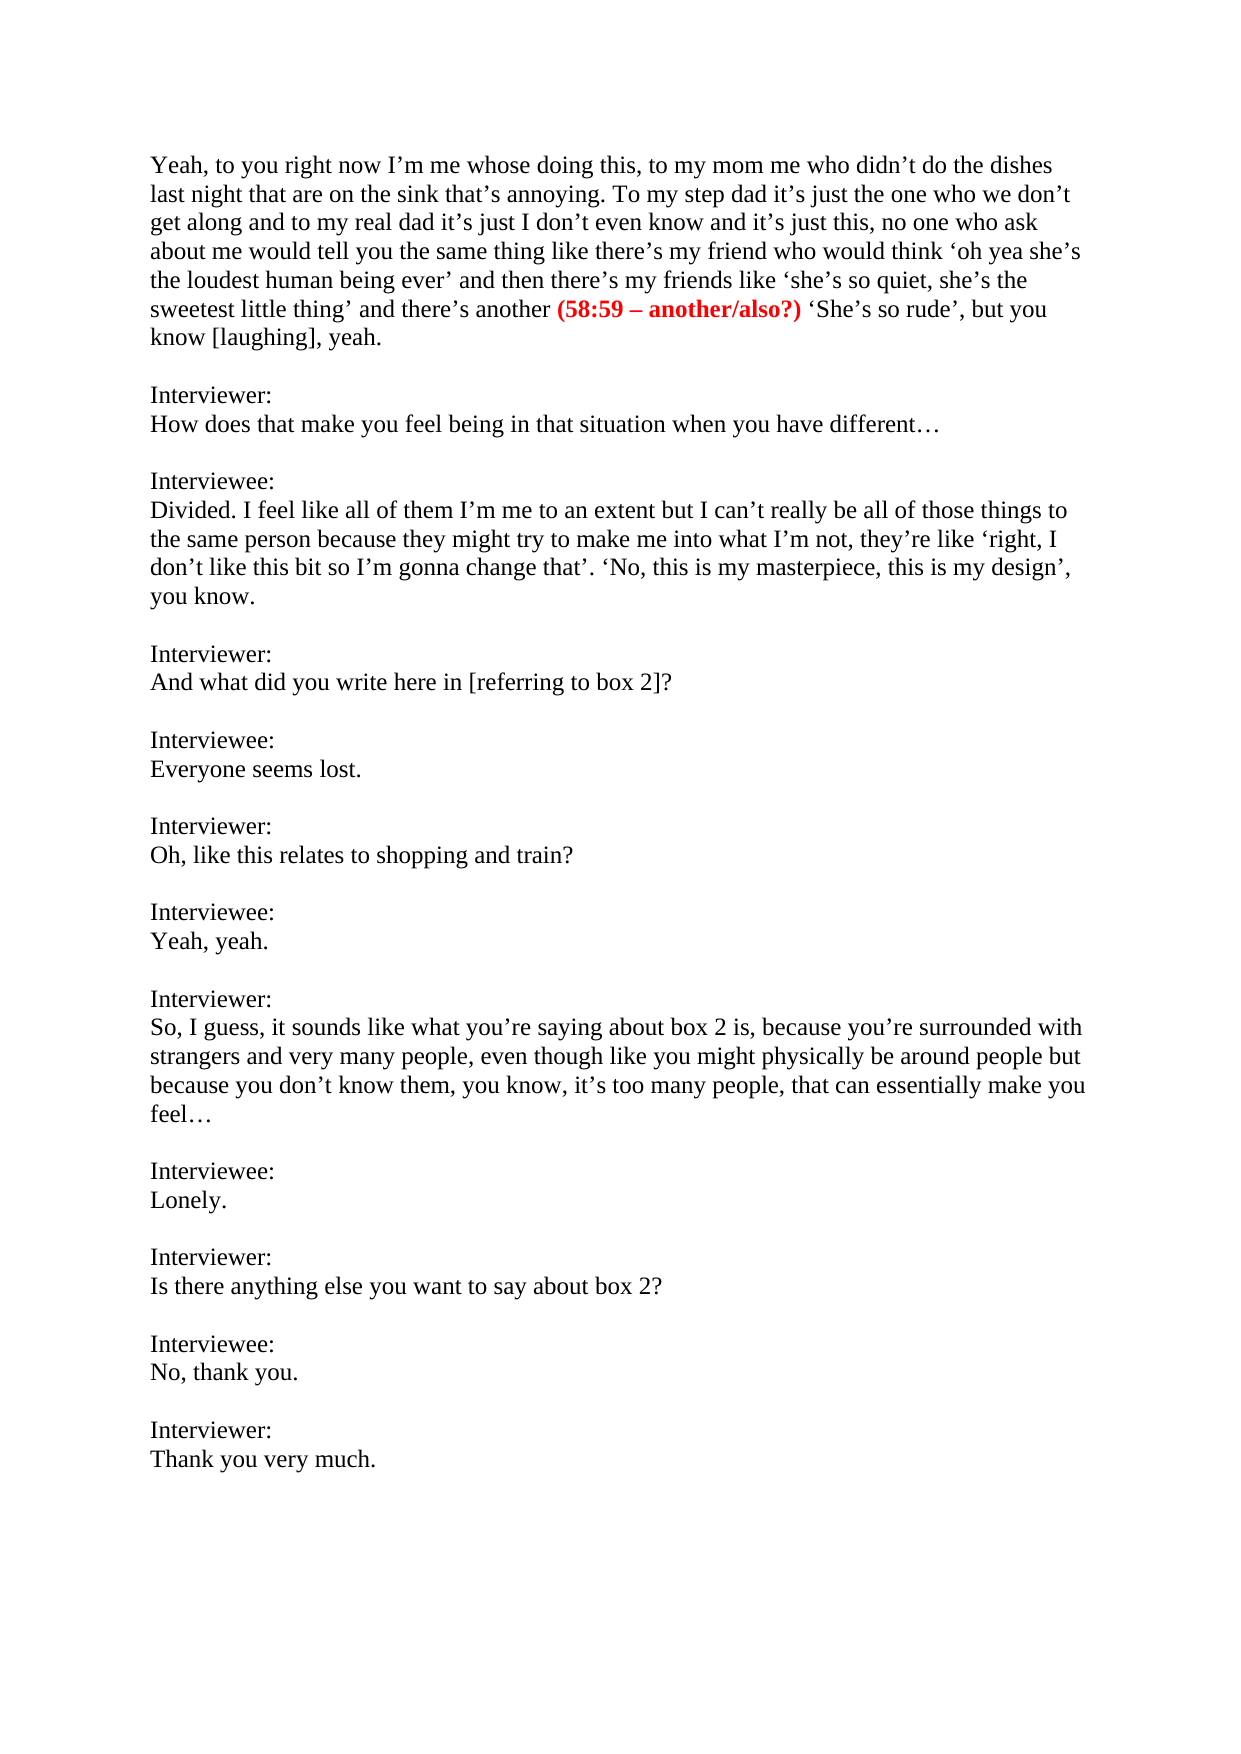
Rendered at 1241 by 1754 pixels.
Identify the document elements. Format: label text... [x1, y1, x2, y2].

text Lonely. [150, 1185, 1090, 1214]
text No, thank you. [150, 1357, 1090, 1386]
text How does that make you feel being in that situation when you have different… [150, 409, 1090, 437]
text And what did you write here in [referring to box 2]? [150, 667, 1090, 696]
text Divided. I feel like all of them I’m me to an extent but I can’t really be all of those things to the same person because they might try to make me into what I’m not, they’re like ‘right, I don’t like this bit so I’m gonna change that’. ‘No, this is my masterpiece, this is my design’, you know. [150, 495, 1090, 610]
text Interviewer: [150, 984, 1090, 1012]
text Interviewee: [150, 725, 1090, 754]
text Interviewer: [150, 380, 1090, 409]
text Interviewee: [150, 897, 1090, 926]
text Interviewee: [150, 1329, 1090, 1357]
text Interviewer: [150, 639, 1090, 667]
text Thank you very much. [150, 1444, 1090, 1472]
text Is there anything else you want to say about box 2? [150, 1271, 1090, 1300]
text Interviewee: [150, 466, 1090, 495]
text So, I guess, it sounds like what you’re saying about box 2 is, because you’re surrounded with strangers and very many people, even though like you might physically be around people but because you don’t know them, you know, it’s too many people, that can essentially make you feel… [150, 1012, 1090, 1127]
text Oh, like this relates to shopping and train? [150, 840, 1090, 869]
text Interviewee: [150, 1156, 1090, 1185]
text Interviewer: [150, 811, 1090, 840]
text Yeah, yeah. [150, 926, 1090, 955]
text Interviewer: [150, 1242, 1090, 1271]
text Interviewer: [150, 1415, 1090, 1444]
text Everyone seems lost. [150, 754, 1090, 782]
text Yeah, to you right now I’m me whose doing this, to my mom me who didn’t do the dishes last night that are on the sink that’s annoying. To my step dad it’s just the one who we don’t get along and to my real dad it’s just I don’t even know and it’s just this, no one who ask about me would tell you the same thing like there’s my friend who would think ‘oh yea she’s the loudest human being ever’ and then there’s my friends like ‘she’s so quiet, she’s the sweetest little thing’ and there’s another (58:59 – another/also?) ‘She’s so rude’, but you know [laughing], yeah. [150, 150, 1090, 351]
